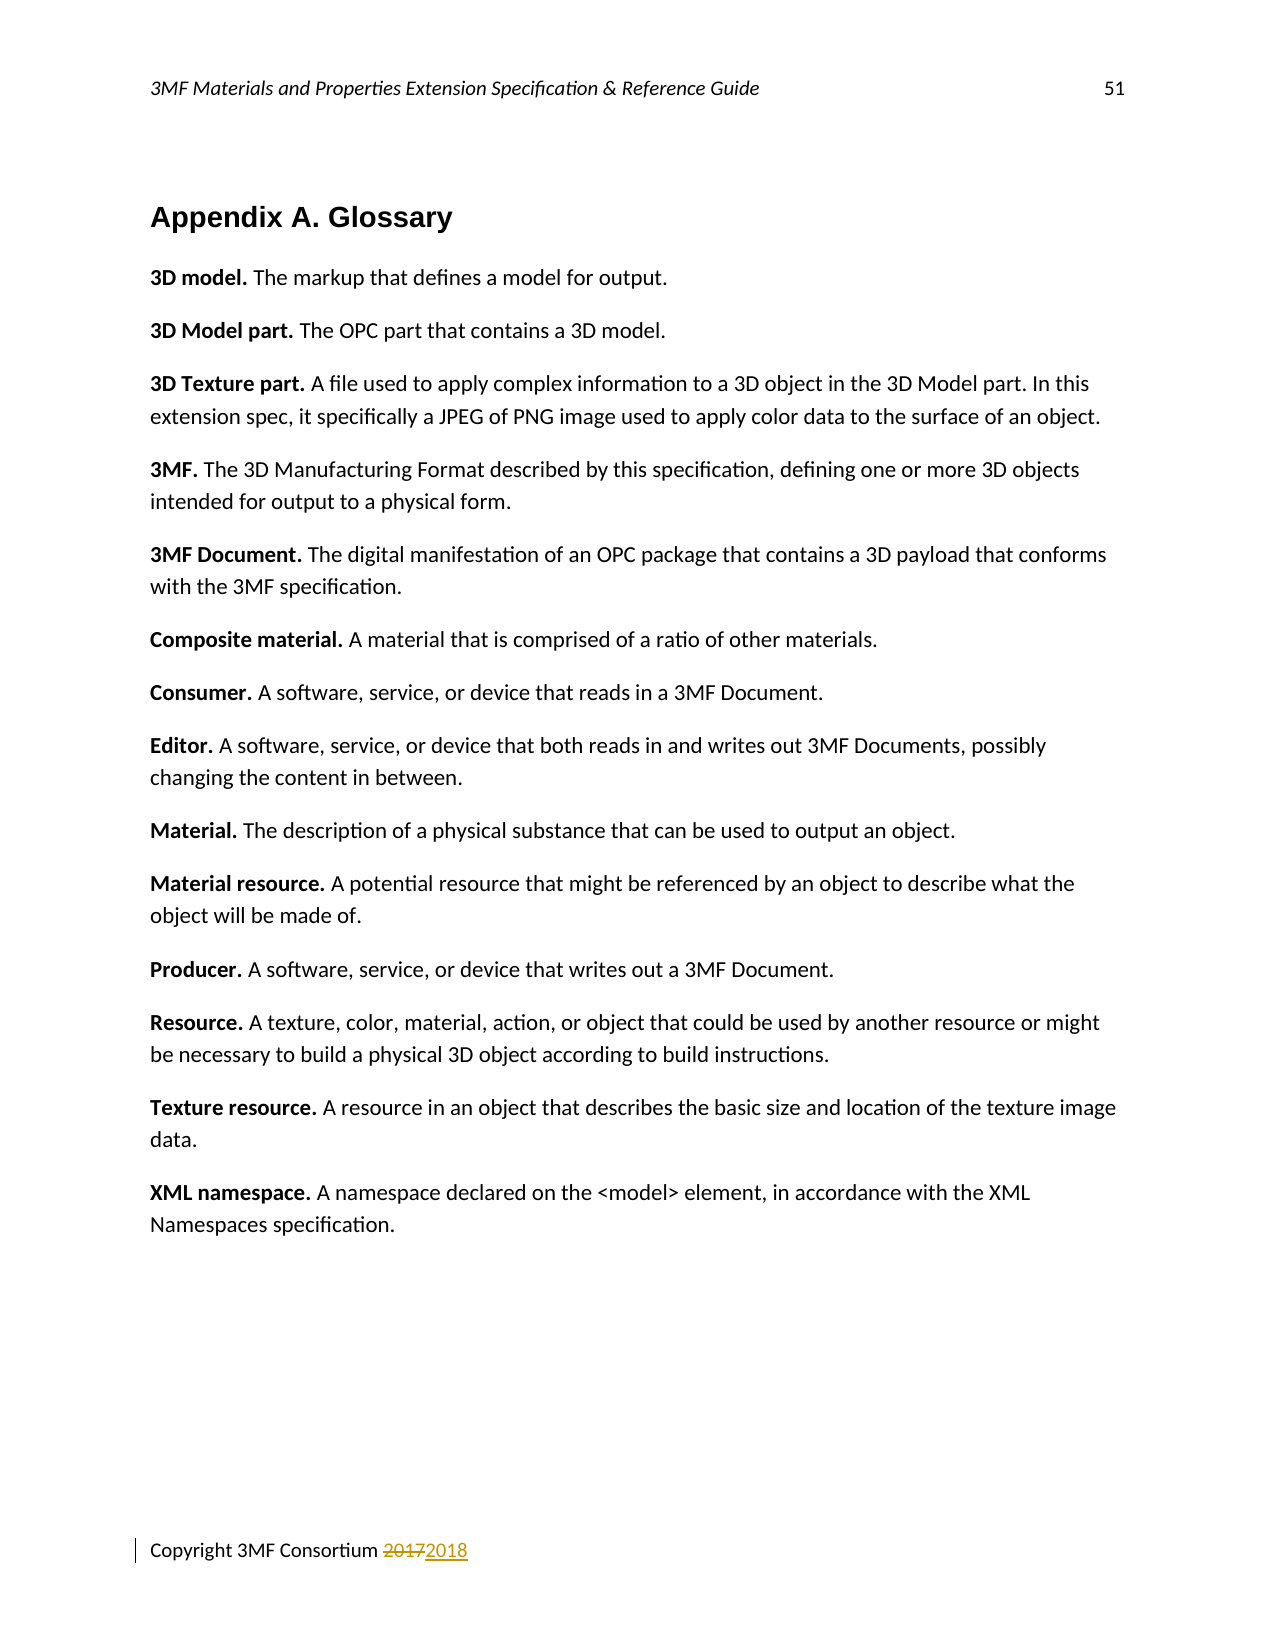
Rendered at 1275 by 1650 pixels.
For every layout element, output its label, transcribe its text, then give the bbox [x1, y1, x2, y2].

text Material resource. A potential resource that might be referenced by an object to describe what the object will be made of. [150, 869, 1125, 930]
text Producer. A software, service, or device that writes out a 3MF Document. [150, 955, 1125, 983]
text Consumer. A software, service, or device that reads in a 3MF Document. [150, 678, 1125, 706]
text Editor. A software, service, or device that both reads in and writes out 3MF Documents, possibly changing the content in between. [150, 731, 1125, 791]
text 3MF Document. The digital manifestation of an OPC package that contains a 3D payload that conforms with the 3MF specification. [150, 540, 1125, 600]
text Composite material. A material that is comprised of a ratio of other materials. [150, 625, 1125, 653]
text 3MF. The 3D Manufacturing Format described by this specification, defining one or more 3D objects intended for output to a physical form. [150, 455, 1125, 515]
text 3D Model part. The OPC part that contains a 3D model. [150, 317, 1125, 344]
subtitle Appendix A. Glossary [150, 200, 1125, 233]
text 3D model. The markup that defines a model for output. [150, 263, 1125, 292]
text XML namespace. A namespace declared on the <model> element, in accordance with the XML Namespaces specification. [150, 1178, 1125, 1238]
text Resource. A texture, color, material, action, or object that could be used by another resource or might be necessary to build a physical 3D object according to build instructions. [150, 1008, 1125, 1068]
text 3D Texture part. A file used to apply complex information to a 3D object in the 3D Model part. In this extension spec, it specifically a JPEG of PNG image used to apply color data to the surface of an object. [150, 369, 1125, 430]
text Texture resource. A resource in an object that describes the basic size and location of the texture image data. [150, 1093, 1125, 1153]
text Material. The description of a physical substance that can be used to output an object. [150, 816, 1125, 844]
